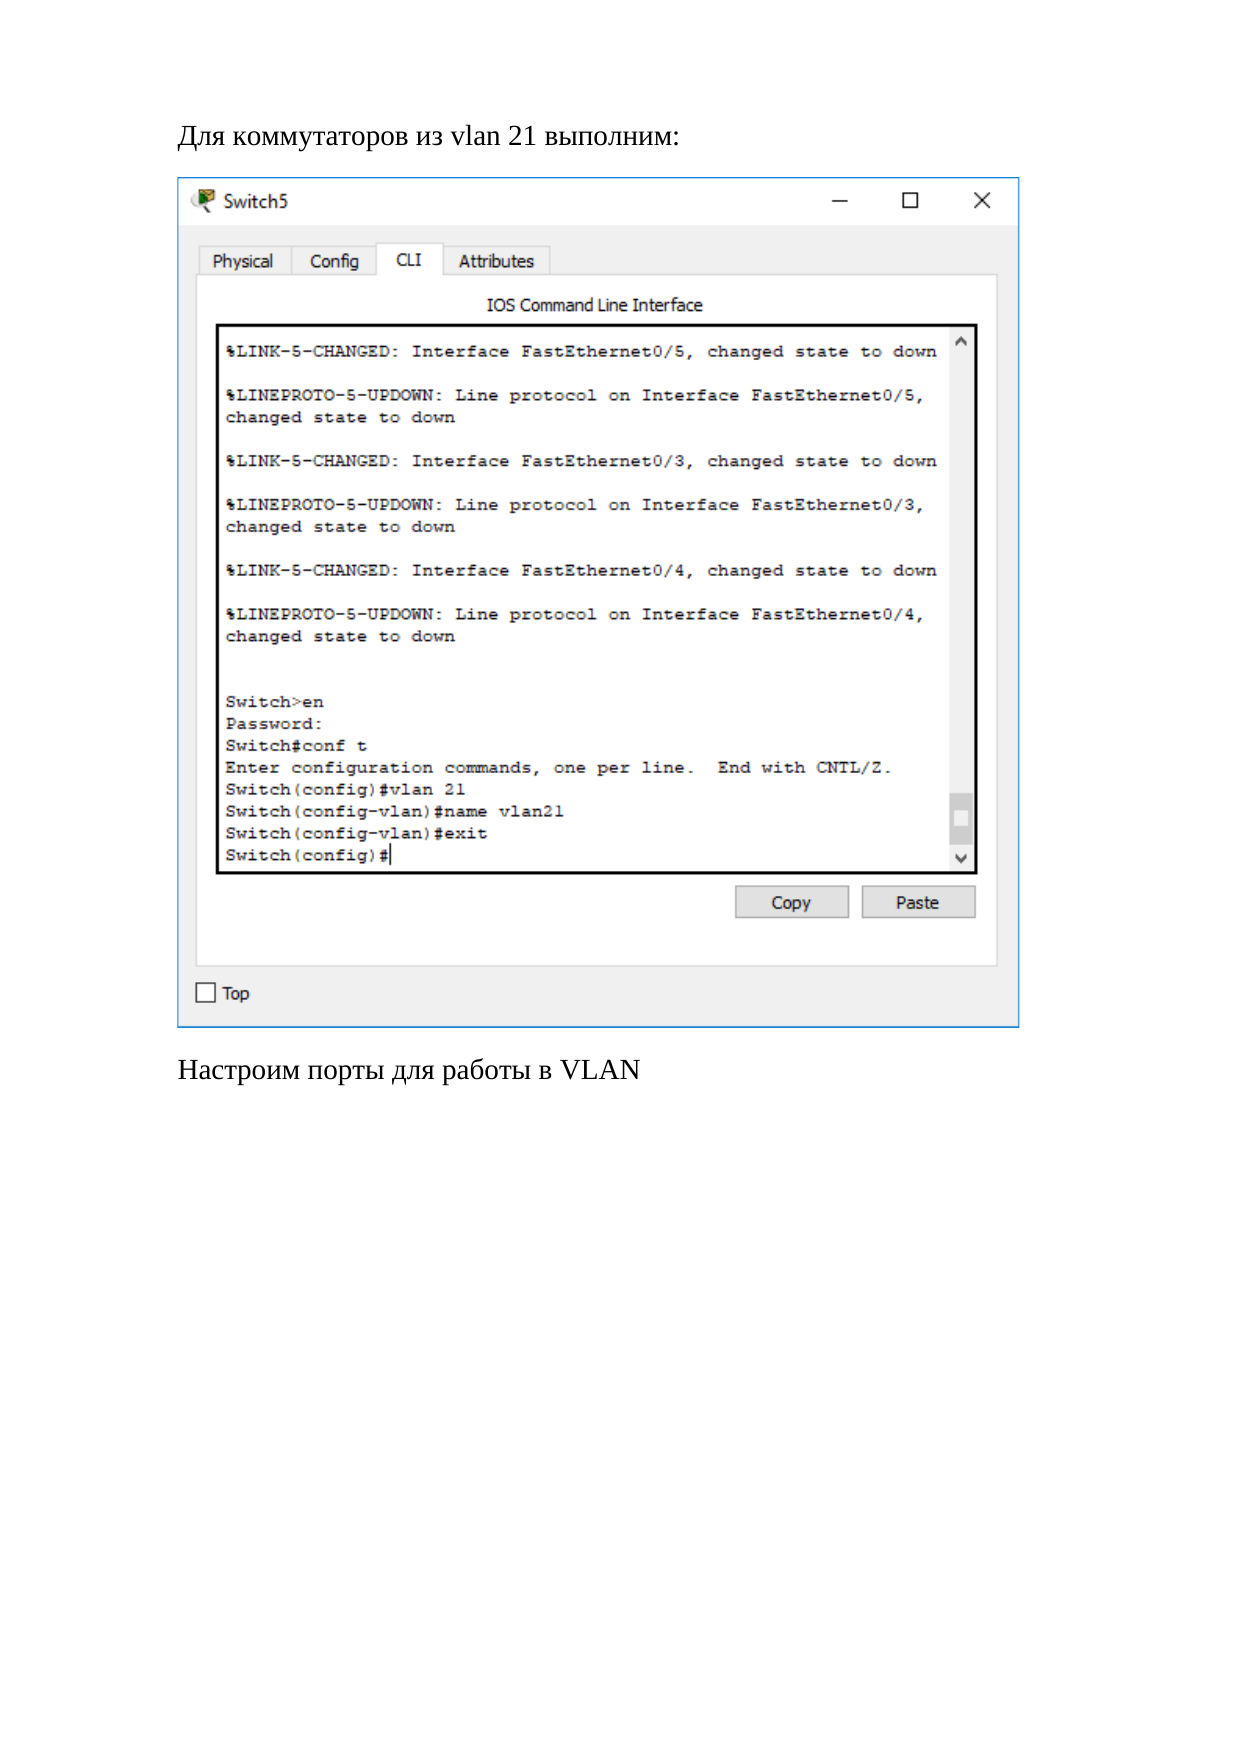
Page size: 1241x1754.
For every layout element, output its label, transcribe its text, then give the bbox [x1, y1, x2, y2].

text Для коммутаторов из vlan 21 выполним: [177, 118, 1152, 152]
picture [177, 177, 1020, 1028]
text Настроим порты для работы в VLAN [177, 1052, 1152, 1086]
